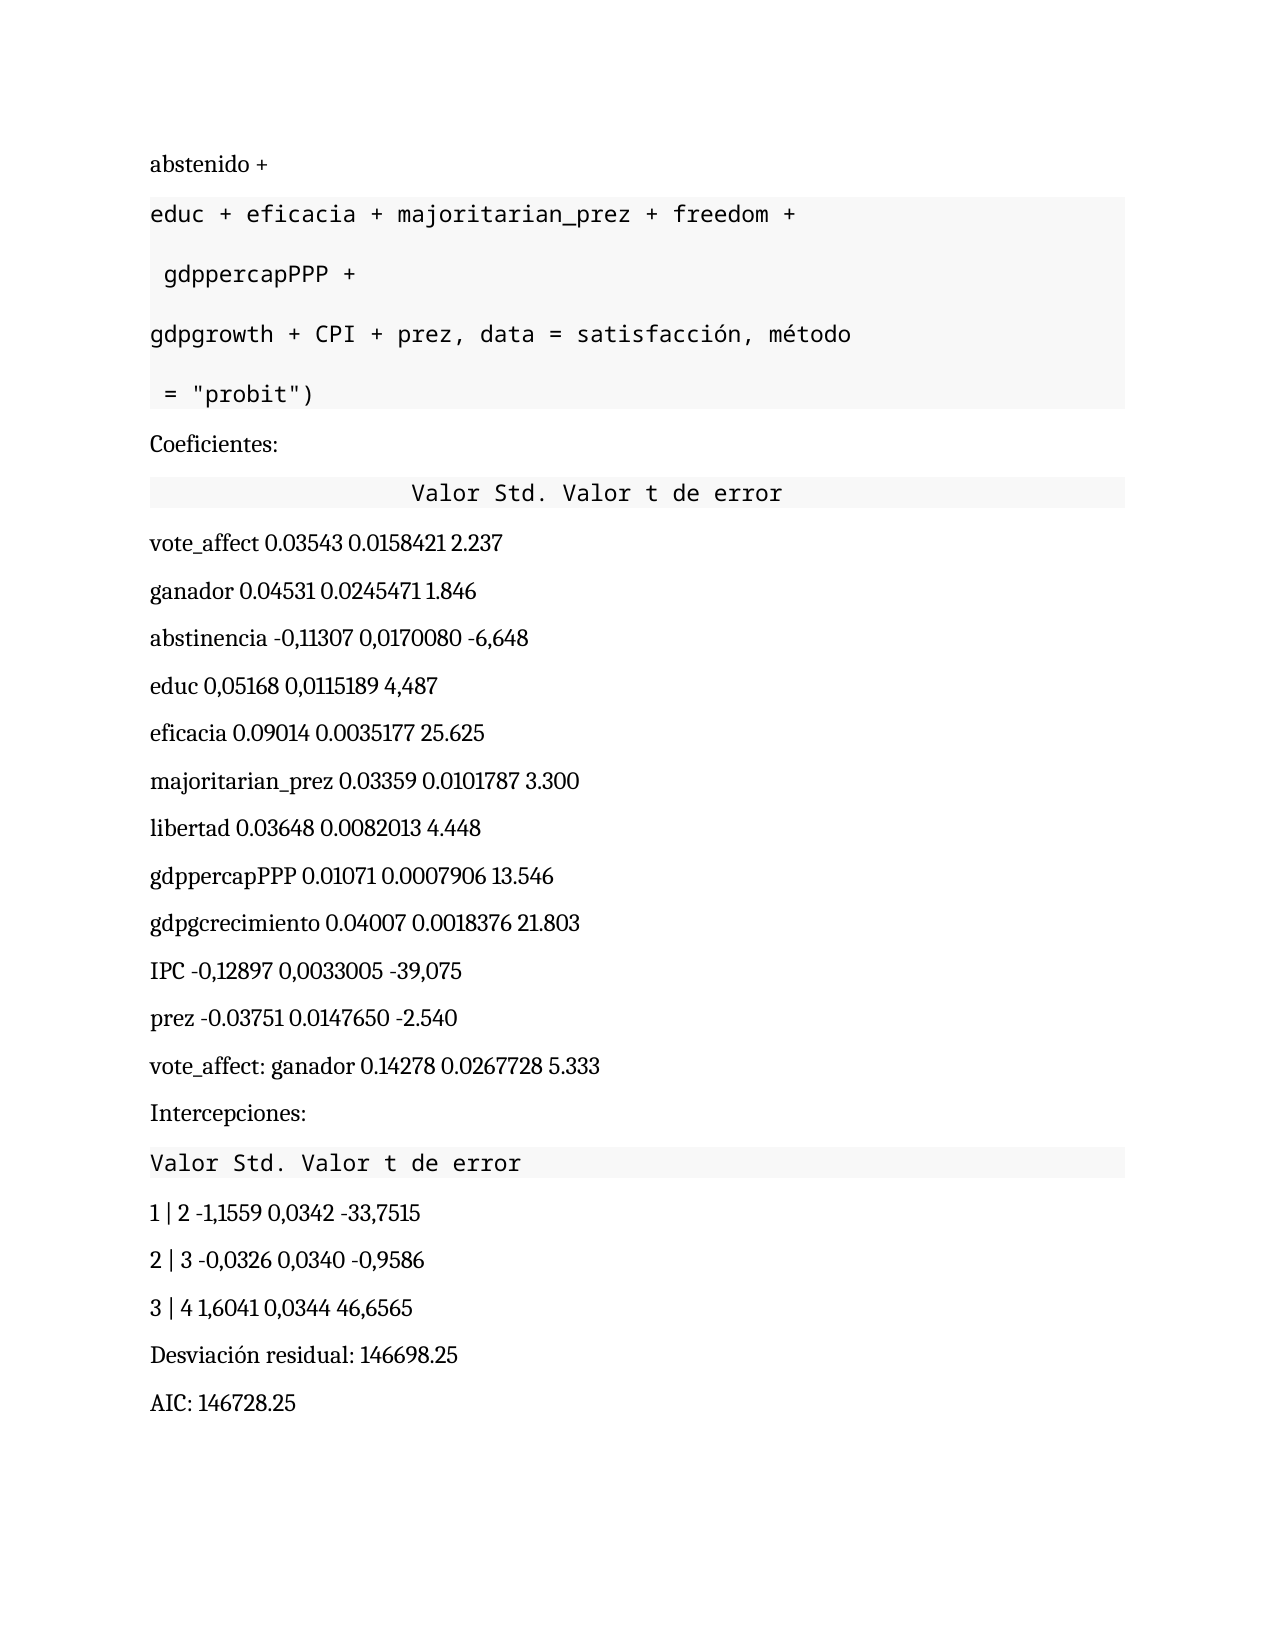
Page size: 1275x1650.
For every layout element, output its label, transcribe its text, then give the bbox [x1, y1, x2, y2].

text IPC -0,12897 0,0033005 -39,075 [150, 957, 1125, 985]
text gdpgcrecimiento 0.04007 0.0018376 21.803 [150, 909, 1125, 938]
text majoritarian_prez 0.03359 0.0101787 3.300 [150, 767, 1125, 795]
text vote_affect 0.03543 0.0158421 2.237 [150, 529, 1125, 558]
text Valor Std. Valor t de error [150, 477, 1125, 508]
text vote_affect: ganador 0.14278 0.0267728 5.333 [150, 1052, 1125, 1080]
text gdppercapPPP 0.01071 0.0007906 13.546 [150, 862, 1125, 890]
text 1 | 2 -1,1559 0,0342 -33,7515 [150, 1199, 1125, 1227]
text 2 | 3 -0,0326 0,0340 -0,9586 [150, 1246, 1125, 1275]
text AIC: 146728.25 [150, 1389, 1125, 1417]
text Desviación residual: 146698.25 [150, 1341, 1125, 1370]
text educ 0,05168 0,0115189 4,487 [150, 672, 1125, 700]
text Intercepciones: [150, 1099, 1125, 1128]
text Valor Std. Valor t de error [150, 1147, 1125, 1178]
text 3 | 4 1,6041 0,0344 46,6565 [150, 1294, 1125, 1322]
text Coeficientes: [150, 429, 1125, 458]
text eficacia 0.09014 0.0035177 25.625 [150, 719, 1125, 748]
text ganador 0.04531 0.0245471 1.846 [150, 577, 1125, 605]
text educ + eficacia + majoritarian_prez + freedom + gdppercapPPP + gdpgrowth + CPI + prez, data = satisfacción, método = "probit") [150, 197, 1125, 409]
text prez -0.03751 0.0147650 -2.540 [150, 1004, 1125, 1033]
text libertad 0.03648 0.0082013 4.448 [150, 814, 1125, 843]
text abstenido + [150, 150, 1125, 179]
text abstinencia -0,11307 0,0170080 -6,648 [150, 624, 1125, 653]
